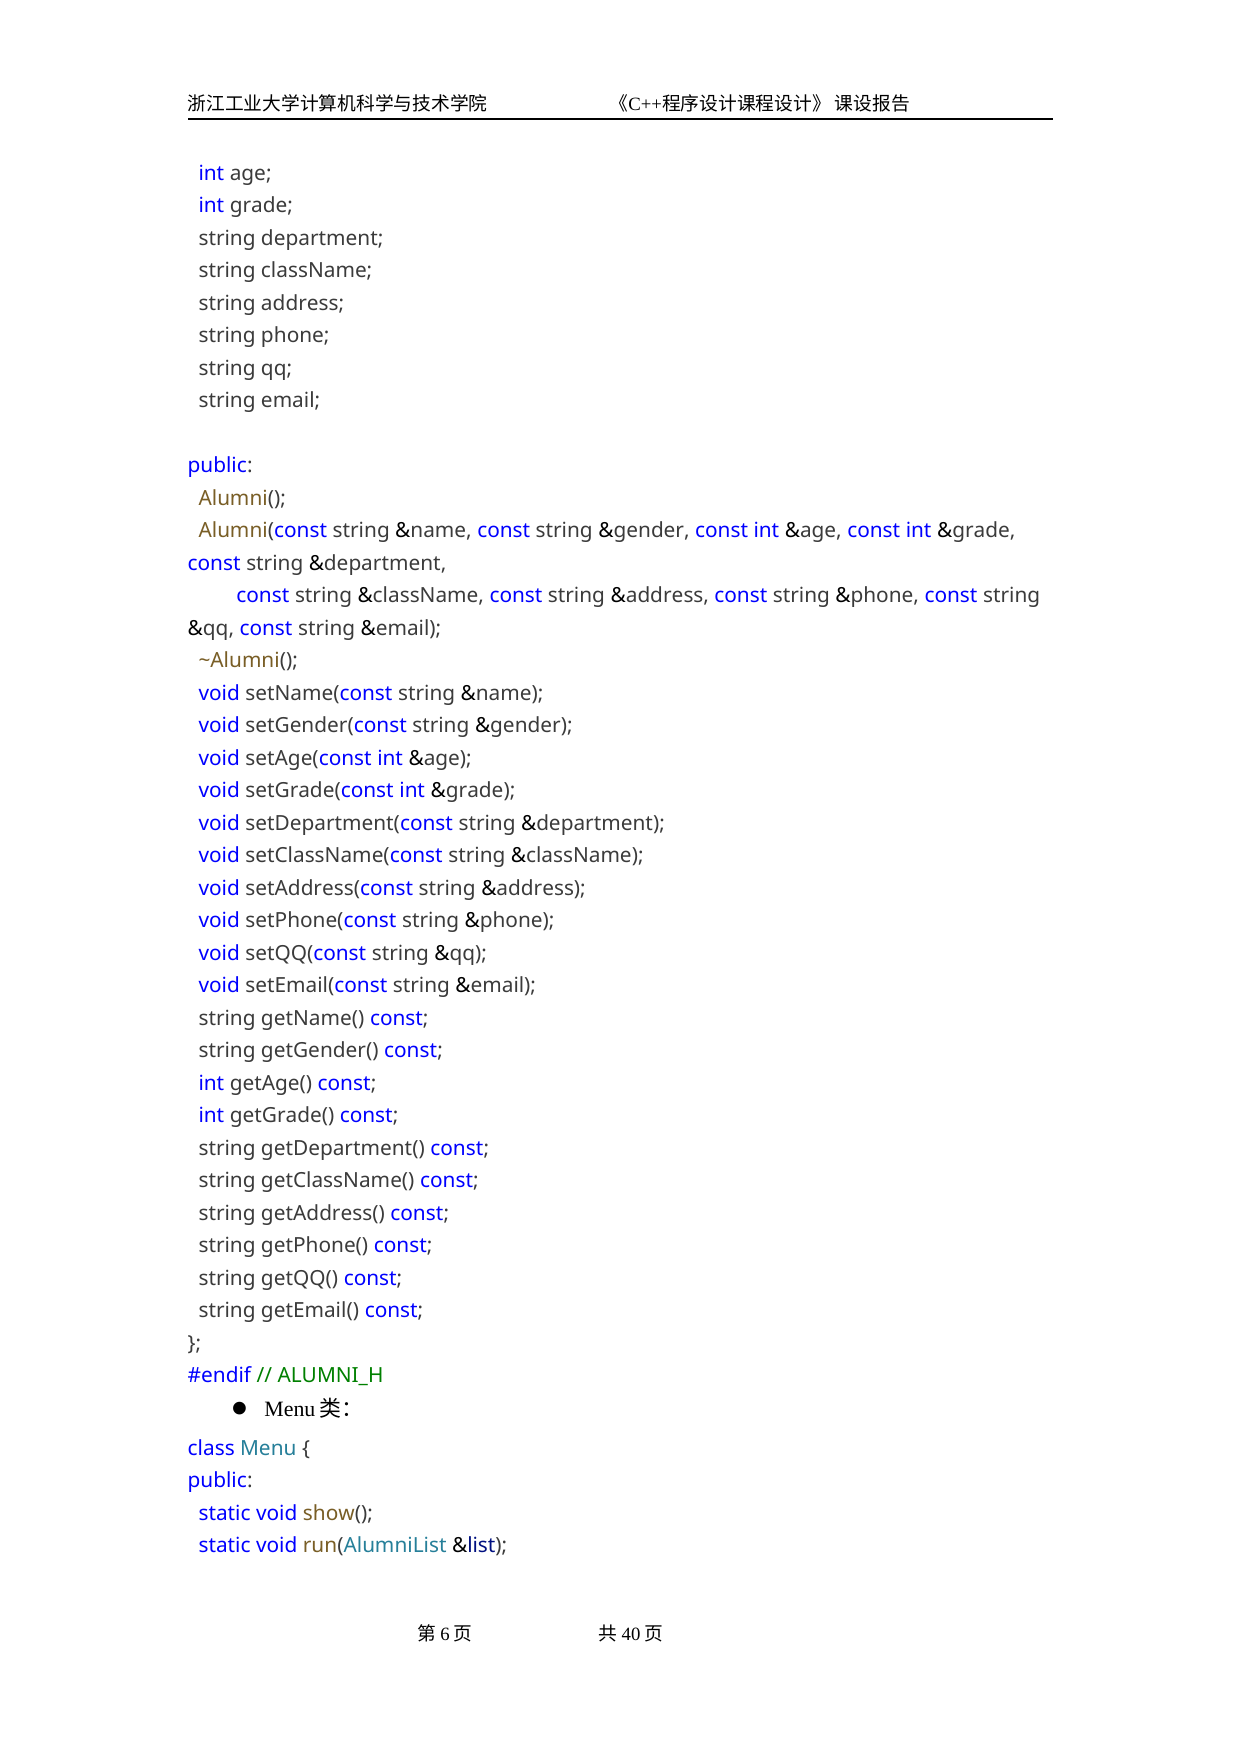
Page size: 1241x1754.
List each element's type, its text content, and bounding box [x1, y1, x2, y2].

text void setEmail(const string &email); [187, 968, 1053, 1001]
text public: [187, 1463, 1053, 1496]
text void setName(const string &name); [187, 676, 1053, 708]
text #endif // ALUMNI_H [187, 1358, 1053, 1391]
text int getGrade() const; [187, 1098, 1053, 1131]
text Menu类： [187, 1391, 1053, 1423]
text void setGender(const string &gender); [187, 708, 1053, 741]
text string getGender() const; [187, 1033, 1053, 1066]
text string address; [187, 286, 1053, 318]
text string getName() const; [187, 1001, 1053, 1033]
text string email; [187, 383, 1053, 416]
text void setAddress(const string &address); [187, 871, 1053, 903]
text const string &className, const string &address, const string &phone, const string &qq, const string &email); [187, 578, 1053, 643]
text void setAge(const int &age); [187, 741, 1053, 773]
text void setGrade(const int &grade); [187, 773, 1053, 806]
text static void show(); [187, 1496, 1053, 1528]
text string className; [187, 253, 1053, 286]
text string getEmail() const; [187, 1293, 1053, 1326]
text string getAddress() const; [187, 1196, 1053, 1228]
text string getPhone() const; [187, 1228, 1053, 1261]
text }; [187, 1326, 1053, 1358]
text void setQQ(const string &qq); [187, 936, 1053, 968]
text ~Alumni(); [187, 643, 1053, 676]
text int getAge() const; [187, 1066, 1053, 1098]
text Alumni(); [187, 481, 1053, 513]
text void setDepartment(const string &department); [187, 806, 1053, 838]
text void setPhone(const string &phone); [187, 903, 1053, 936]
text Alumni(const string &name, const string &gender, const int &age, const int &grade, const string &department, [187, 513, 1053, 578]
text static void run(AlumniList &list); [187, 1528, 1053, 1561]
text int grade; [187, 188, 1053, 221]
text string department; [187, 221, 1053, 253]
text string getQQ() const; [187, 1261, 1053, 1293]
text string getDepartment() const; [187, 1131, 1053, 1163]
text public: [187, 448, 1053, 481]
text string getClassName() const; [187, 1163, 1053, 1196]
text void setClassName(const string &className); [187, 838, 1053, 871]
text string phone; [187, 318, 1053, 351]
text int age; [187, 156, 1053, 188]
text class Menu { [187, 1431, 1053, 1463]
text string qq; [187, 351, 1053, 383]
